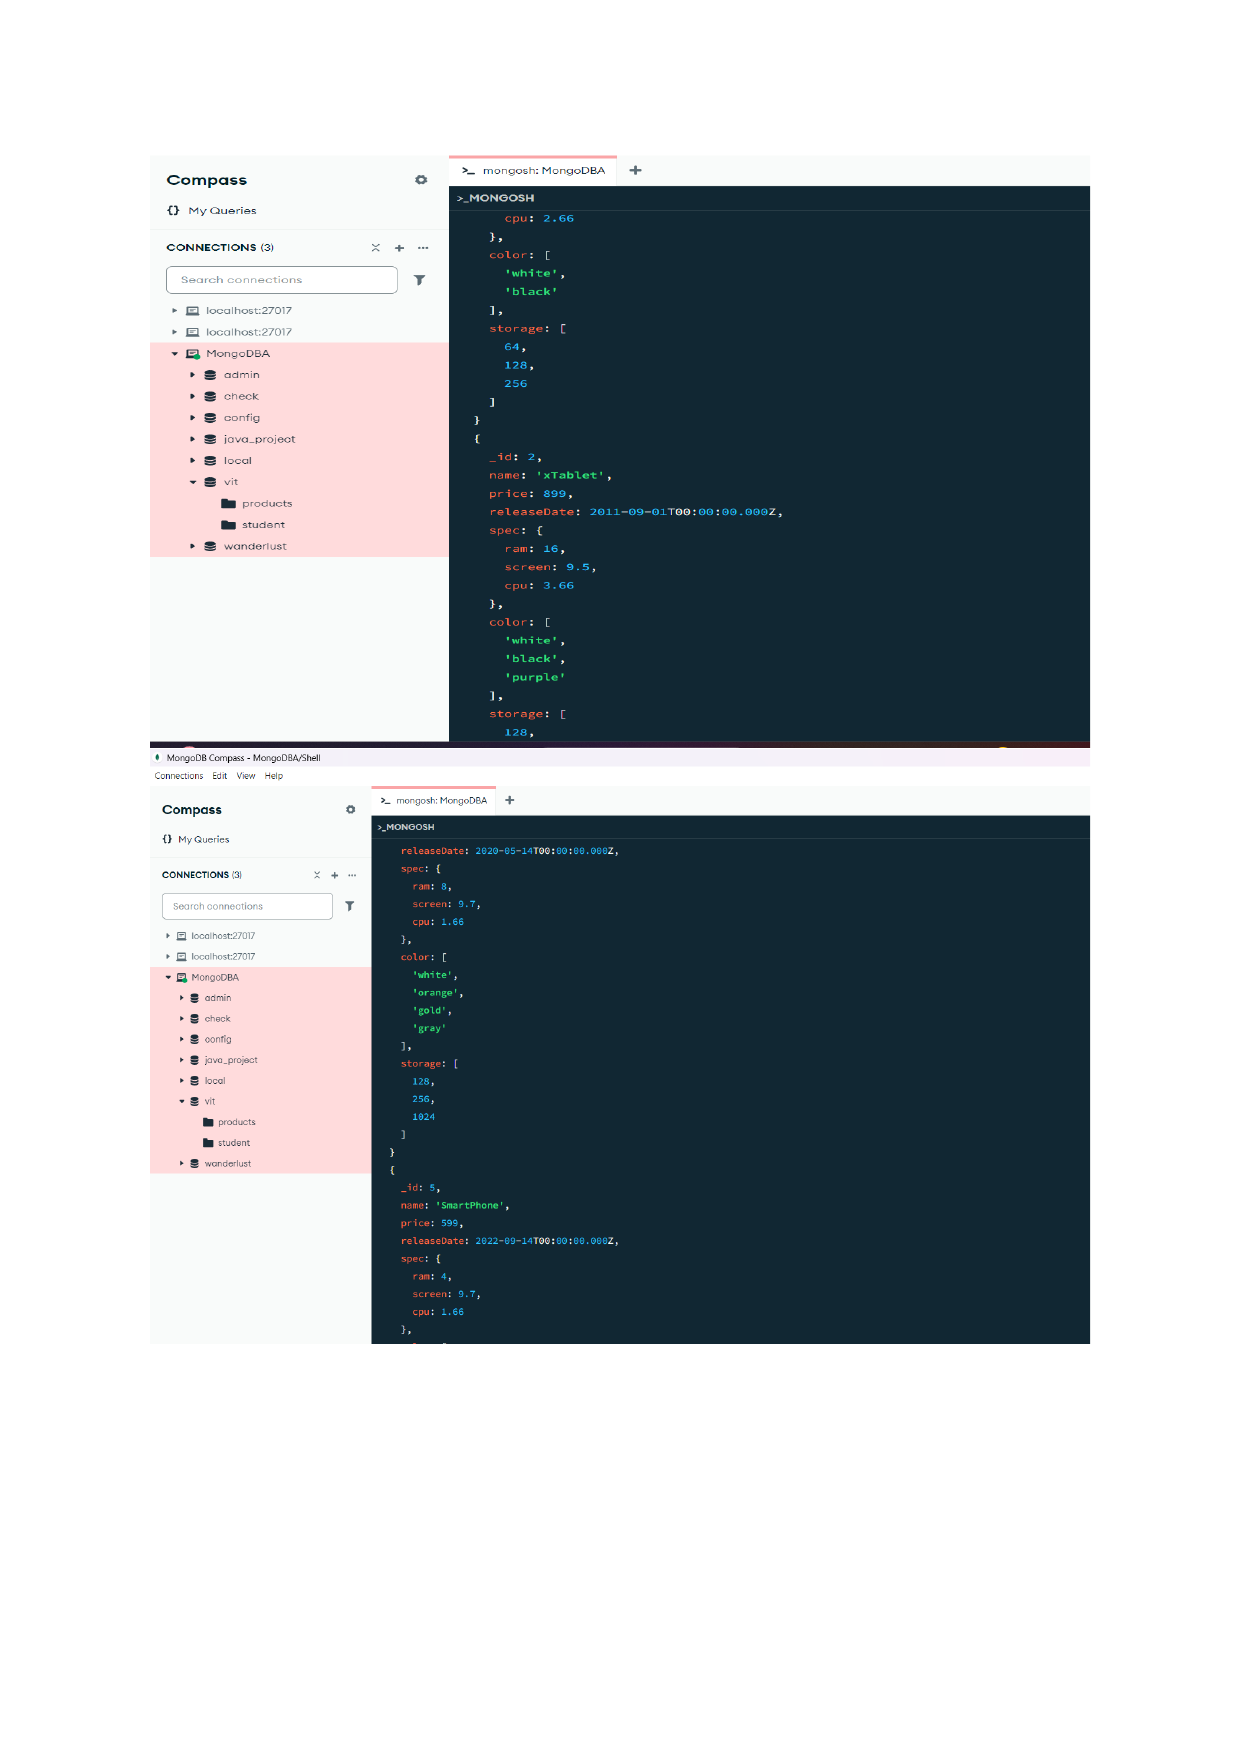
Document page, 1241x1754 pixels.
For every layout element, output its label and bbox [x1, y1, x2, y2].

picture [150, 150, 1091, 748]
picture [150, 749, 1091, 1344]
